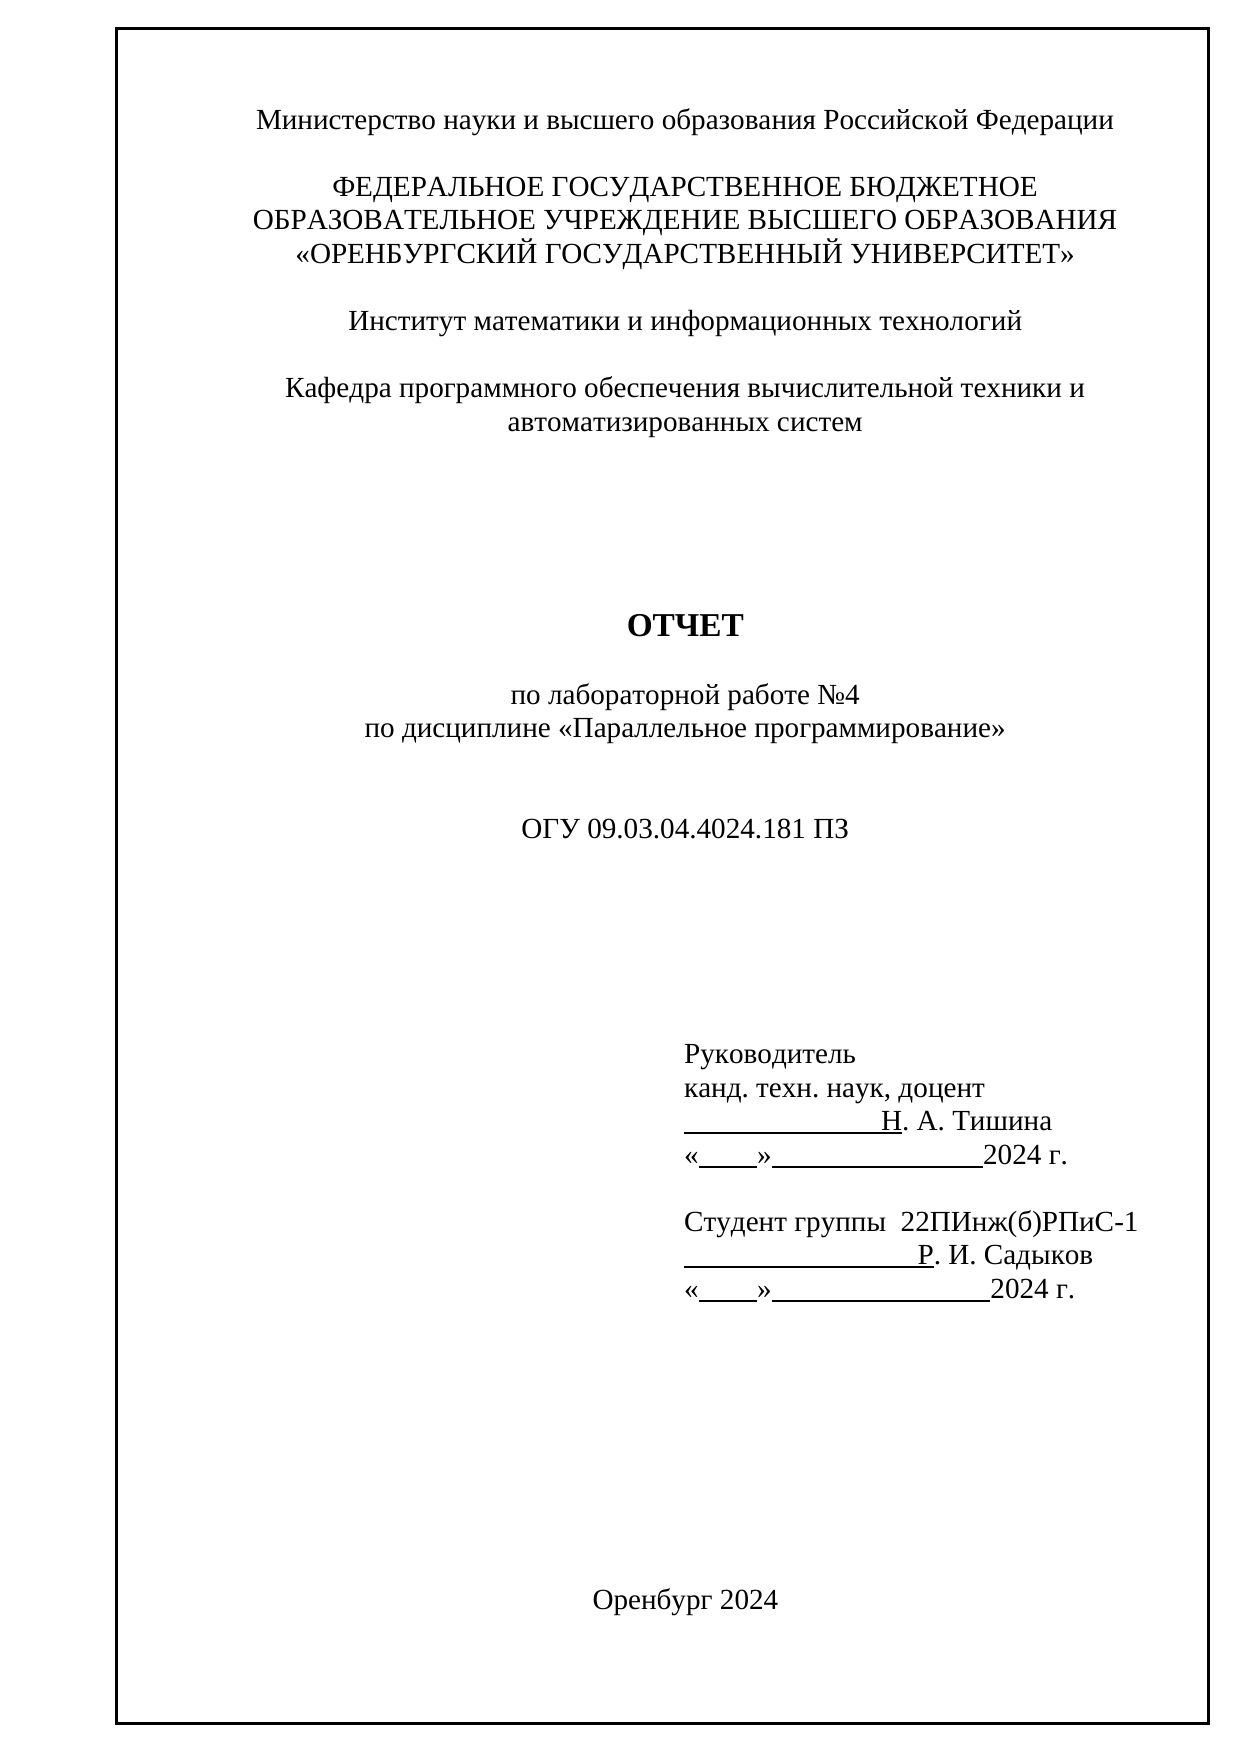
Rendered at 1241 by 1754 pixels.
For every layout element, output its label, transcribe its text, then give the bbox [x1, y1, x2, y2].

table_header Руководитель канд. техн. наук, доцент Н. А. Тишина « » 2024 г. Студент группы 22ПИнж(б)РПиС-1 Р. И. Садыков « » 2024 г. [673, 1036, 1174, 1316]
text «ОРЕНБУРГСКИЙ ГОСУДАРСТВЕННЫЙ УНИВЕРСИТЕТ» [177, 236, 1193, 269]
text ОГУ 09.03.04.4024.181 ПЗ [177, 811, 1193, 844]
text по лабораторной работе №4 [177, 677, 1193, 710]
text по дисциплине «Параллельное программирование» [177, 710, 1193, 744]
text Оренбург 2024 [177, 1582, 1193, 1616]
text ОБРАЗОВАТЕЛЬНОЕ УЧРЕЖДЕНИЕ ВЫСШЕГО ОБРАЗОВАНИЯ [177, 202, 1193, 236]
text ФЕДЕРАЛЬНОЕ ГОСУДАРСТВЕННОЕ БЮДЖЕТНОЕ [177, 169, 1193, 202]
text Министерство науки и высшего образования Российской Федерации [177, 102, 1193, 135]
text Институт математики и информационных технологий [177, 303, 1193, 337]
text Кафедра программного обеспечения вычислительной техники и [177, 370, 1193, 404]
text автоматизированных систем [177, 404, 1193, 437]
text ОТЧЕТ [177, 605, 1193, 643]
